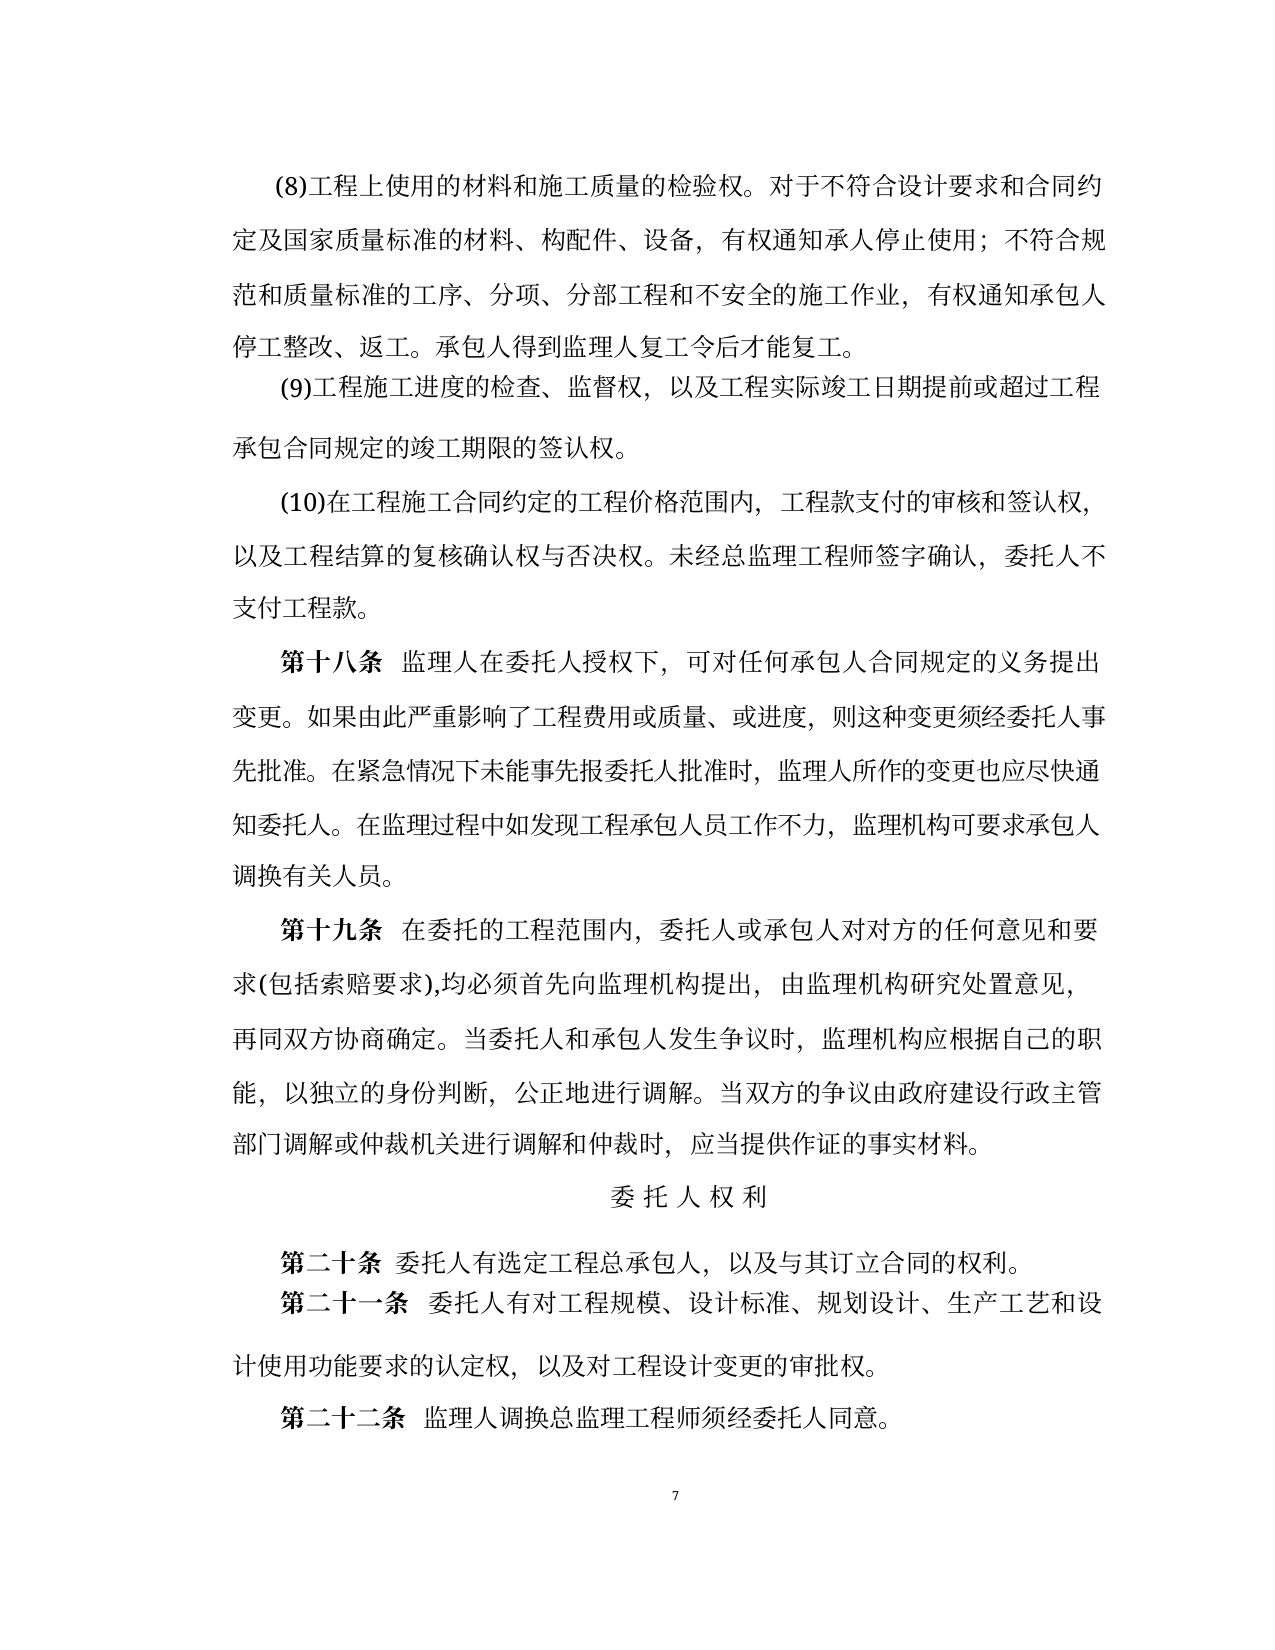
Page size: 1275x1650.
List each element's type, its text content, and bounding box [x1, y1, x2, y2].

text (8)工程上使用的材料和施工质量的检验权。对于不符合设计要求和合同约 定及国家质量标准的材料、构配件、设备，有权通知承人停止使用；不符合规 范和质量标准的工序、分项、分部工程和不安全的施工作业，有权通知承包人 [232, 166, 1109, 312]
text 第二十条 委托人有选定工程总承包人，以及与其订立合同的权利。 [281, 1246, 1113, 1278]
text 委 托 人 权 利 [610, 1180, 1113, 1213]
text 第十九条 在委托的工程范围内，委托人或承包人对对方的任何意见和要 求(包括索赔要求),均必须首先向监理机构提出，由监理机构研究处置意见， 再同双方协商确定。当委托人和承包人发生争议时，监理机构应根据自己的职 能，以独立的身份判断，公正地进行调解。当双方的争议由政府建设行政主管 [232, 911, 1107, 1109]
text 支付工程款。 [232, 591, 1113, 624]
text 停工整改、返工。承包人得到监理人复工令后才能复工。 [232, 330, 1113, 363]
text (9)工程施工进度的检查、监督权，以及工程实际竣工日期提前或超过工程 [280, 382, 1113, 431]
text 第二十二条 监理人调换总监理工程师须经委托人同意。 [281, 1402, 1113, 1434]
text 调换有关人员。 [232, 860, 1113, 892]
text 第十八条 监理人在委托人授权下，可对任何承包人合同规定的义务提出 变更。如果由此严重影响了工程费用或质量、或进度，则这种变更须经委托人事 先批准。在紧急情况下未能事先报委托人批准时，监理人所作的变更也应尽快通 知委托人。在监理过程中如发现工程承包人员工作不力，监理机构可要求承包人 [232, 643, 1108, 841]
text (10)在工程施工合同约定的工程价格范围内，工程款支付的审核和签认权， 以及工程结算的复核确认权与否决权。未经总监理工程师签字确认，委托人不 [232, 483, 1113, 573]
text 承包合同规定的竣工期限的签认权。 [232, 431, 1113, 464]
text 第二十一条 委托人有对工程规模、设计标准、规划设计、生产工艺和设 [281, 1299, 1113, 1349]
text 计使用功能要求的认定权，以及对工程设计变更的审批权。 [232, 1349, 1113, 1382]
text 部门调解或仲裁机关进行调解和仲裁时，应当提供作证的事实材料。 [232, 1128, 1113, 1161]
